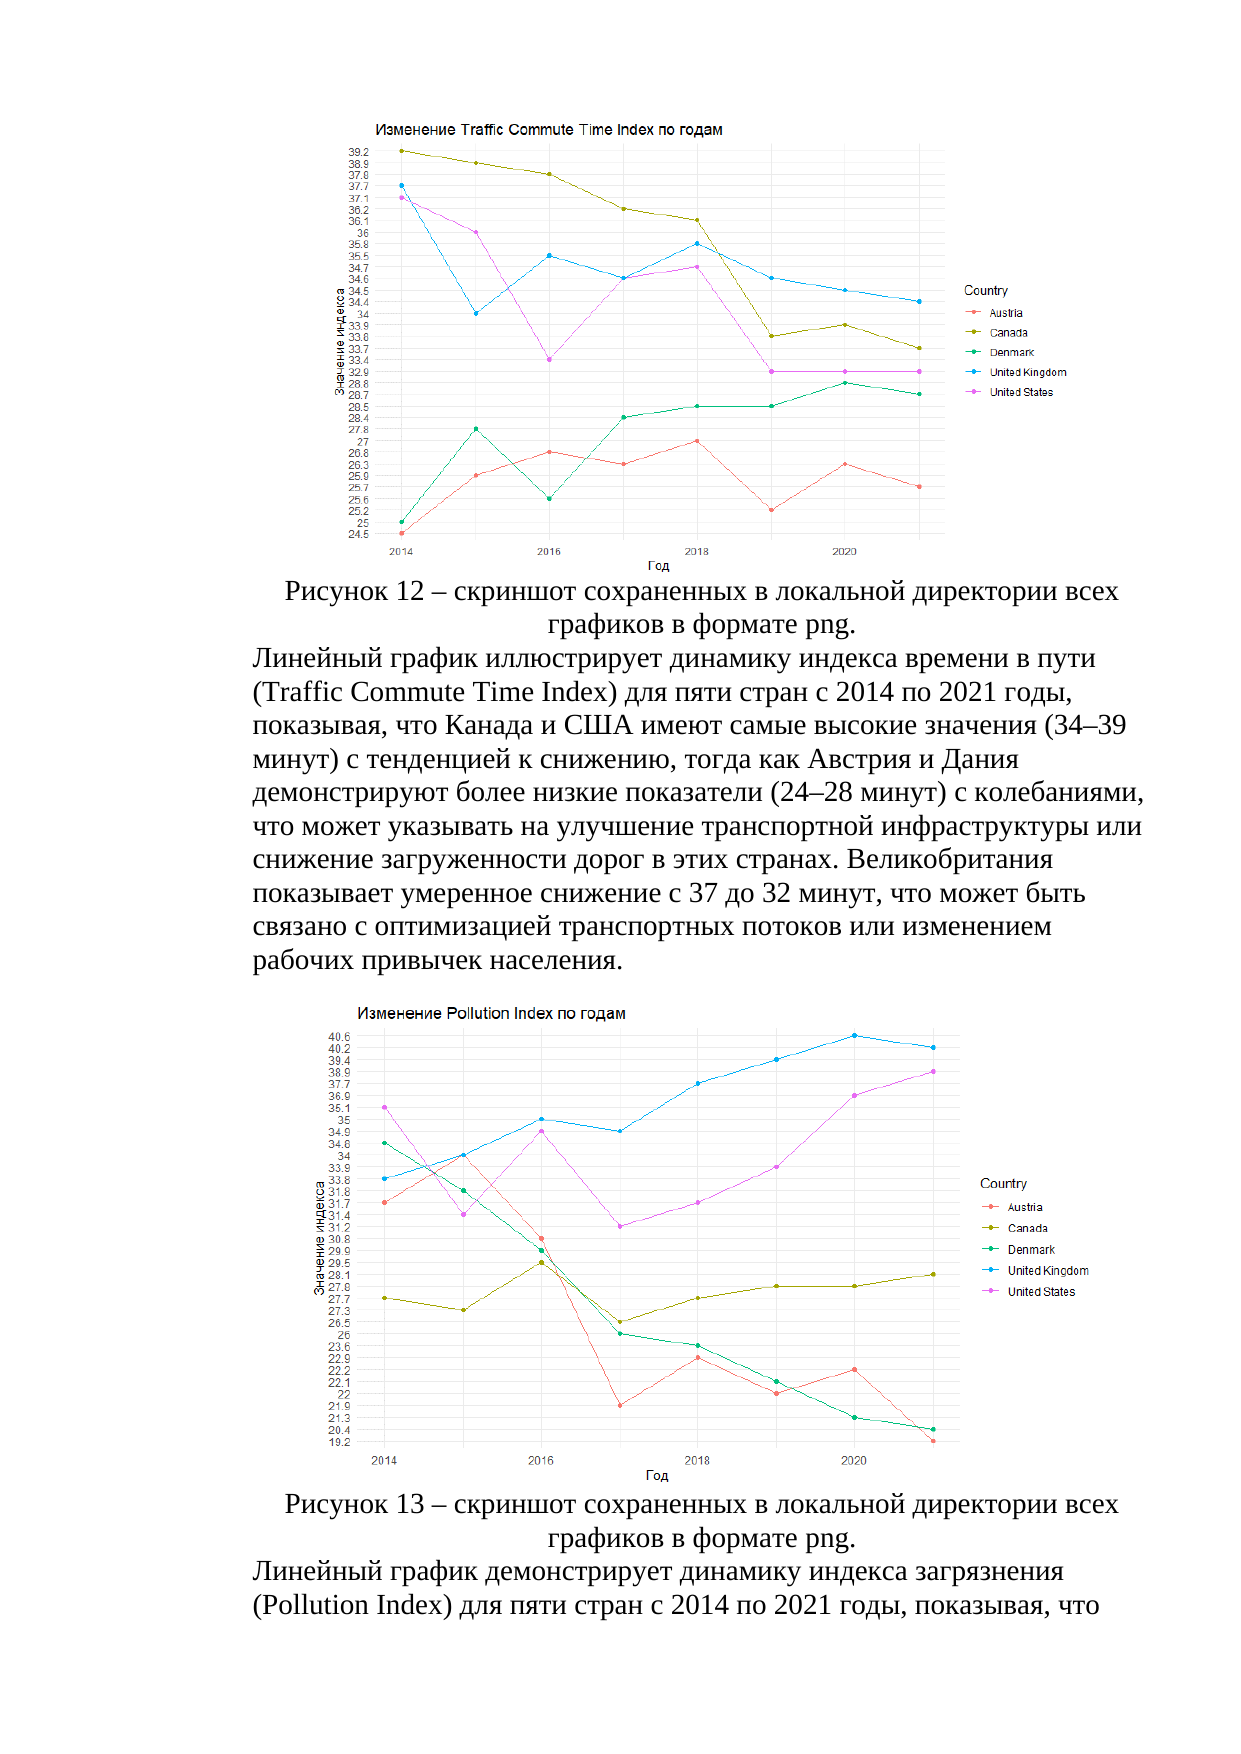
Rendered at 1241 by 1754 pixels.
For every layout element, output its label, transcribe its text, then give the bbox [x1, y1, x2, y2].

picture [330, 118, 1074, 574]
picture [306, 999, 1098, 1487]
list Линейный график иллюстрирует динамику индекса времени в пути (Traffic Commute Time Index) для пяти стран с 2014 по 2021 годы, показывая, что Канада и США имеют самые высокие значения (34–39 минут) с тенденцией к снижению, тогда как Австрия и Дания демонстрируют более низкие показатели (24–28 минут) с колебаниями, что может указывать на улучшение транспортной инфраструктуры или снижение загруженности дорог в этих странах. Великобритания показывает умеренное снижение с 37 до 32 минут, что может быть связано с оптимизацией транспортных потоков или изменением рабочих привычек населения. [252, 640, 1152, 976]
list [252, 1553, 1152, 1620]
